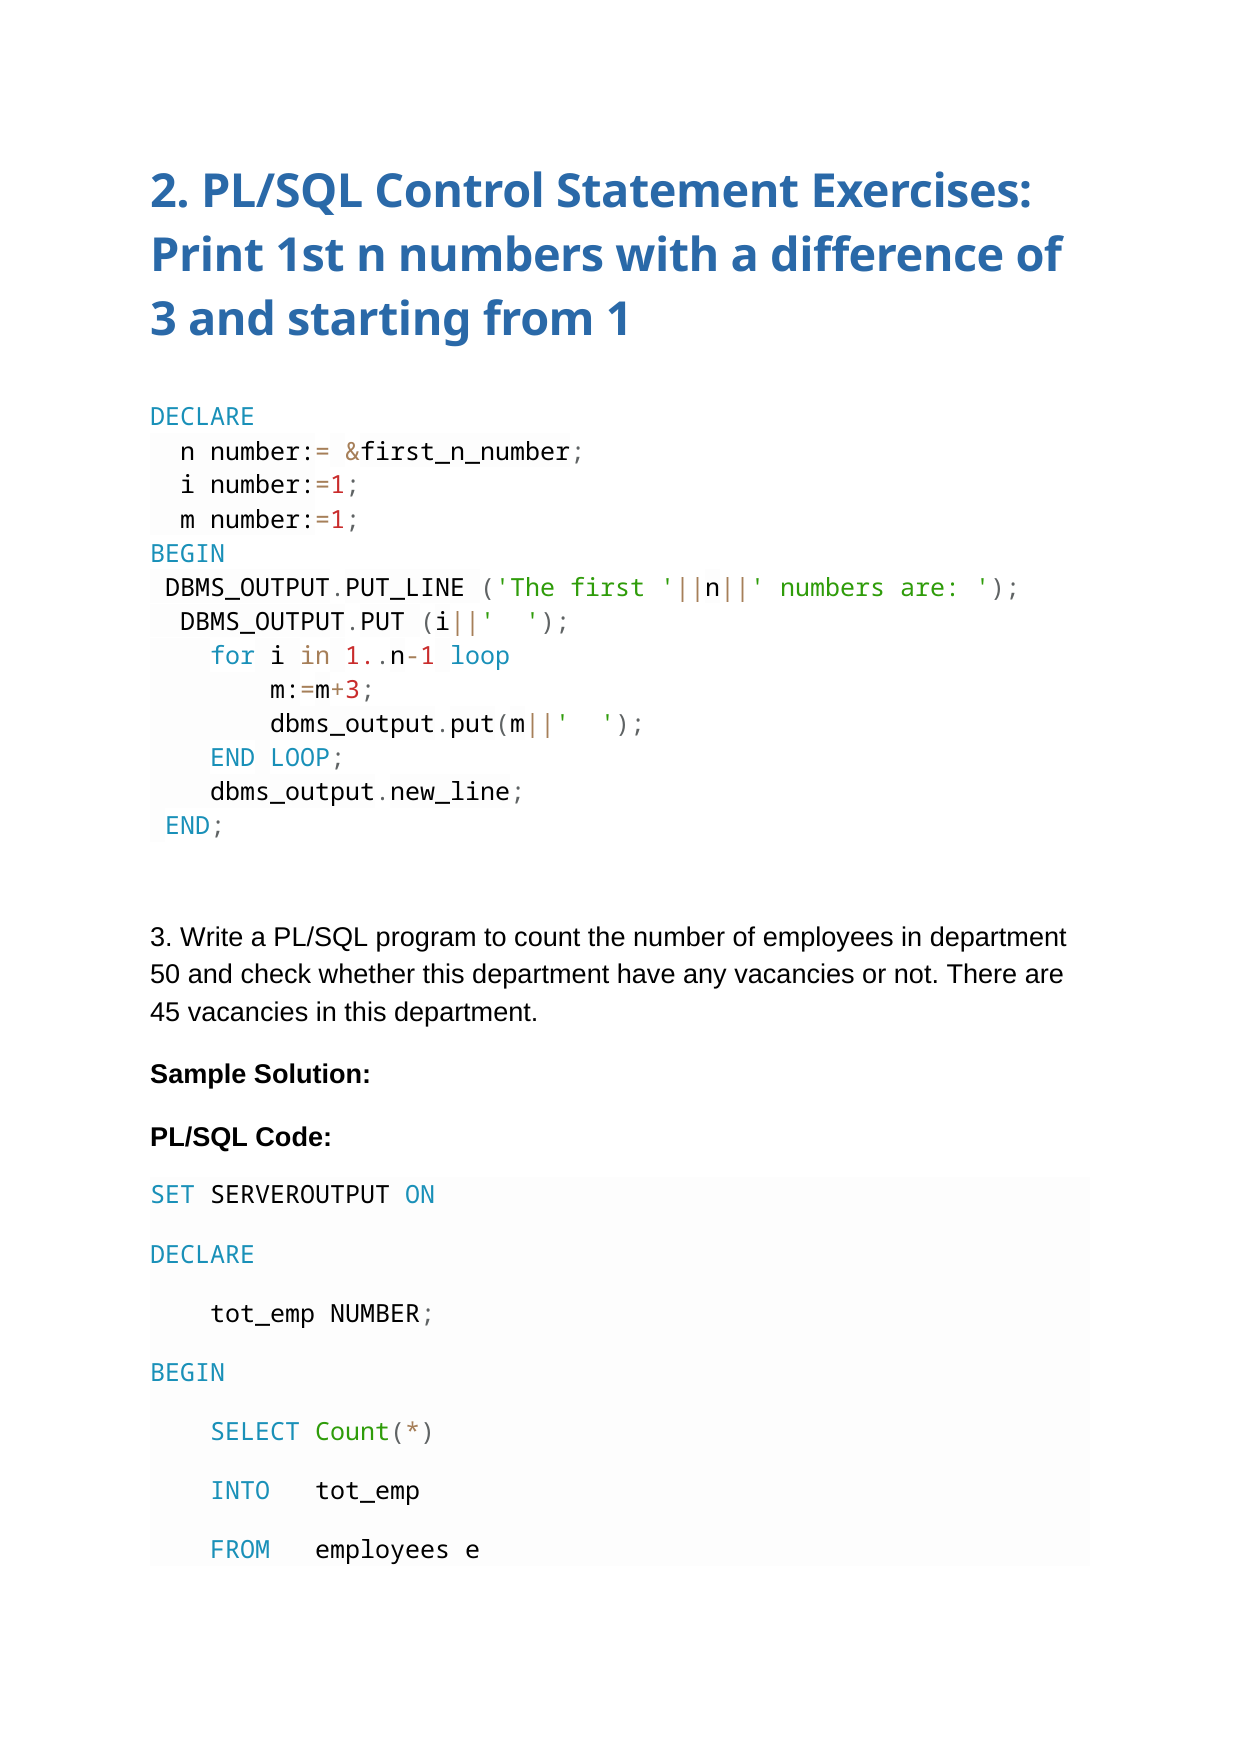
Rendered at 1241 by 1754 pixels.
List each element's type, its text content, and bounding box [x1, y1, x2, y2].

text for i in 1..n-1 loop [150, 637, 1090, 672]
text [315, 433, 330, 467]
text FROM employees e [150, 1532, 1090, 1566]
text n number:= &first_n_number; [570, 433, 1090, 467]
text 2. PL/SQL Control Statement Exercises: Print 1st n numbers with a difference of 3 and starting from 1 [150, 158, 1090, 349]
text i number:=1; [315, 467, 1090, 501]
text DECLARE [150, 399, 1090, 433]
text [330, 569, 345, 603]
text Sample Solution: [150, 1052, 1090, 1090]
text m:=m+3; [330, 672, 1090, 706]
text INTO tot_emp [150, 1472, 1090, 1507]
text BEGIN [150, 535, 1090, 569]
text DBMS_OUTPUT.PUT_LINE ('The first '||n||' numbers are: '); [480, 569, 705, 603]
text SET SERVEROUTPUT ON [150, 1177, 1090, 1211]
text BEGIN [150, 1354, 1090, 1388]
text END; [165, 808, 1090, 842]
text DBMS_OUTPUT.PUT_LINE ('The first '||n||' numbers are: '); [720, 569, 1090, 603]
text m:=m+3; [300, 672, 315, 706]
text 3. Write a PL/SQL program to count the number of employees in department 50 and check whether this department have any vacancies or not. There are 45 vacancies in this department. [150, 915, 1090, 1027]
text m number:=1; [315, 501, 1090, 535]
text dbms_output.new_line; [510, 774, 1090, 808]
text dbms_output.put(m||' '); [525, 706, 1090, 740]
text DBMS_OUTPUT.PUT (i||' '); [150, 603, 1090, 637]
text DECLARE [150, 1236, 1090, 1270]
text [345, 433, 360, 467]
text tot_emp NUMBER; [150, 1295, 1090, 1329]
text SELECT Count(*) [150, 1413, 1090, 1447]
text END LOOP; [270, 740, 1090, 774]
text PL/SQL Code: [150, 1115, 1090, 1152]
text END LOOP; [210, 740, 255, 774]
